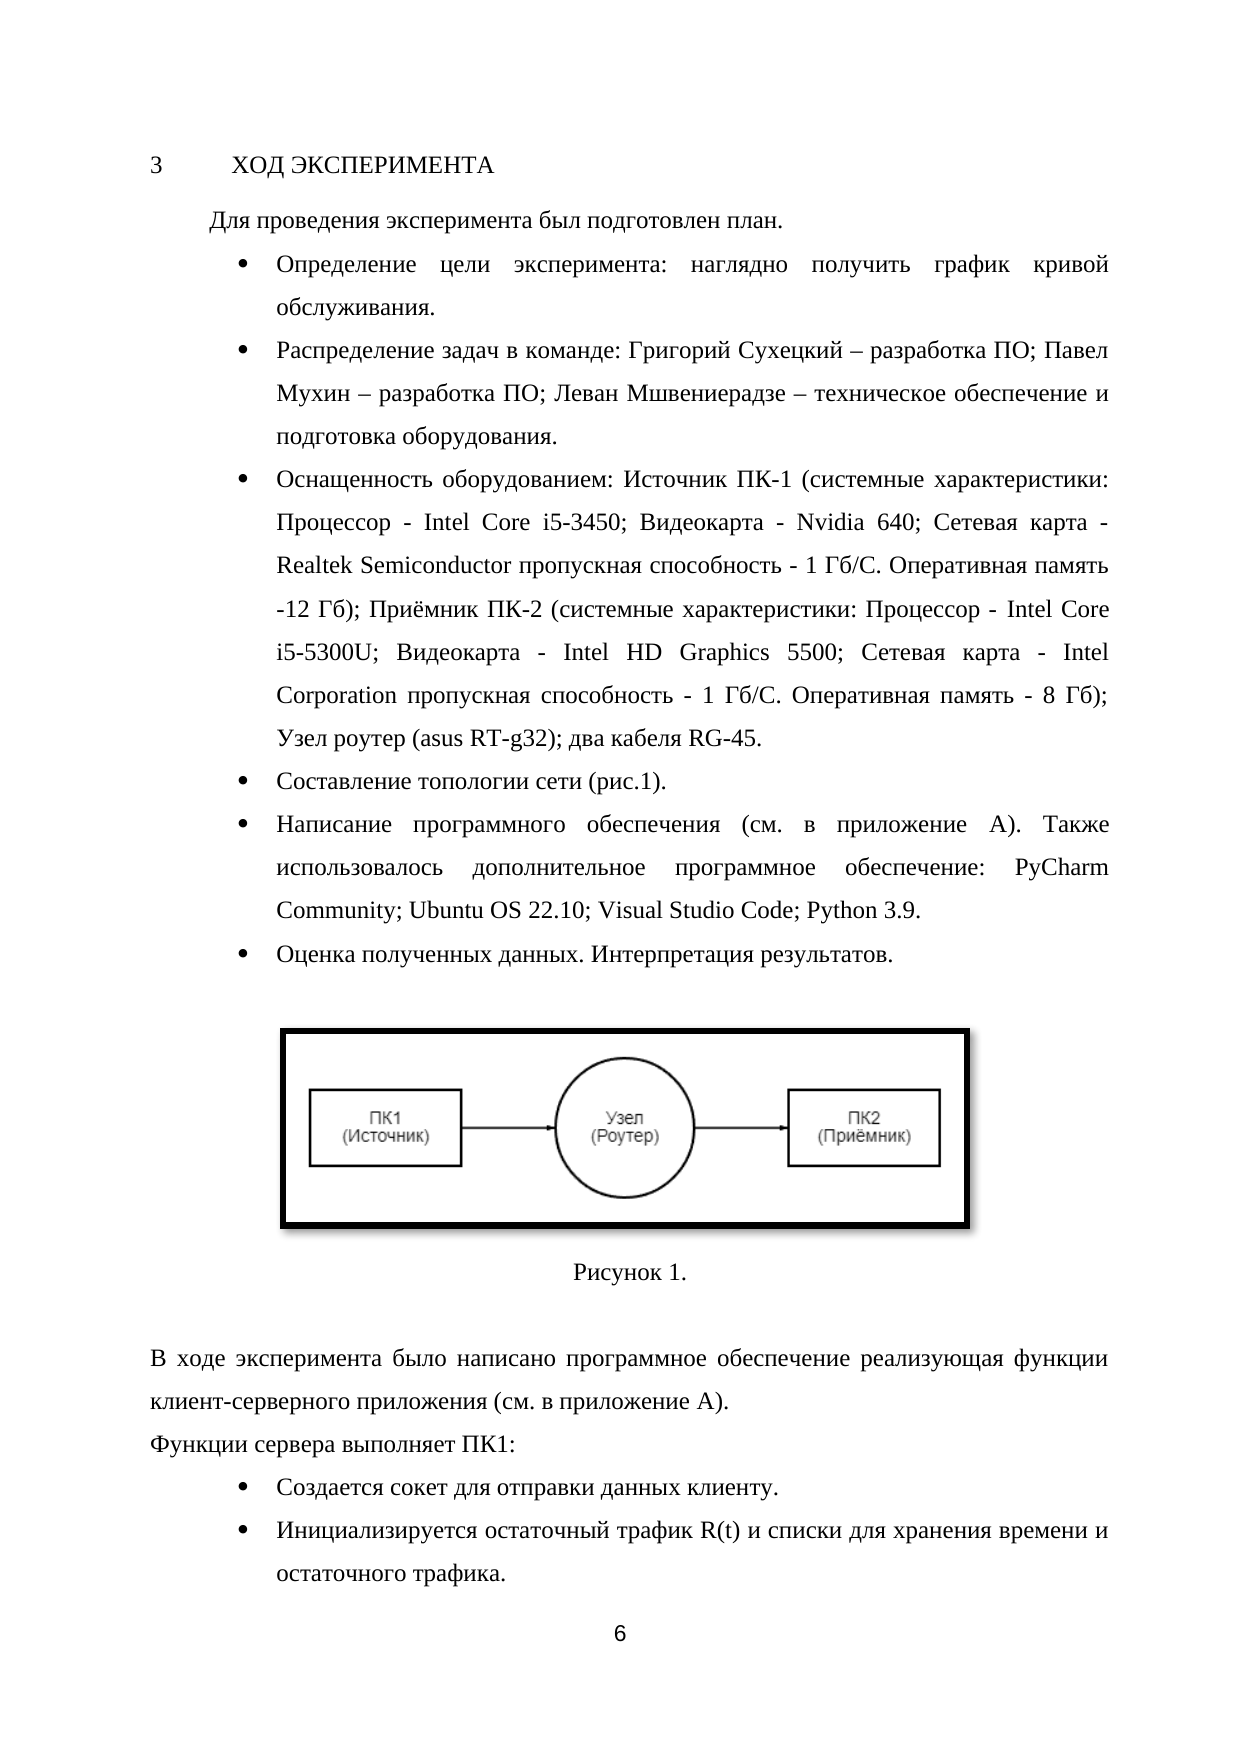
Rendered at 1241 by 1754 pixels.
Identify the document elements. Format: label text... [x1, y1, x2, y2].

list Определение цели эксперимента: наглядно получить график кривой обслуживания. [239, 249, 1109, 321]
list Оценка полученных данных. Интерпретация результатов. [239, 939, 1080, 967]
text Функции сервера выполняет ПК1: [150, 1429, 1109, 1458]
picture [286, 1034, 964, 1222]
text В ходе эксперимента было написано программное обеспечение реализующая функции клиент-серверного приложения (см. в приложение A). [150, 1343, 1109, 1415]
subtitle ХОД ЭКСПЕРИМЕНТА [150, 150, 1109, 179]
list Составление топологии сети (рис.1). [239, 766, 1109, 795]
list Написание программного обеспечения (см. в приложение A). Также использовалось дополнительное программное обеспечение: PyCharm Community; Ubuntu OS 22.10; Visual Studio Code; Python 3.9. [239, 809, 1109, 924]
list Инициализируется остаточный трафик R(t) и списки для хранения времени и остаточного трафика. [239, 1515, 1109, 1587]
list Распределение задач в команде: Григорий Сухецкий – разработка ПО; Павел Мухин – разработка ПО; Леван Мшвениерадзе – техническое обеспечение и подготовка оборудования. [239, 335, 1109, 450]
list Оснащенность оборудованием: Источник ПК-1 (системные характеристики: Процессор - Intel Core i5-3450; Видеокарта - Nvidia 640; Сетевая карта - Realtek Semiconductor пропускная способность - 1 Гб/С. Оперативная память -12 Гб); Приёмник ПК-2 (системные характеристики: Процессор - Intel Core i5-5300U; Видеокарта - Intel HD Graphics 5500; Сетевая карта - Intel Corporation пропускная способность - 1 Гб/С. Оперативная память - 8 Гб); Узел роутер (asus RT-g32); два кабеля RG-45. [239, 464, 1109, 752]
text Рисунок 1. [150, 1257, 1109, 1285]
text Для проведения эксперимента был подготовлен план. [120, 206, 1109, 234]
list Создается сокет для отправки данных клиенту. [239, 1472, 1109, 1501]
